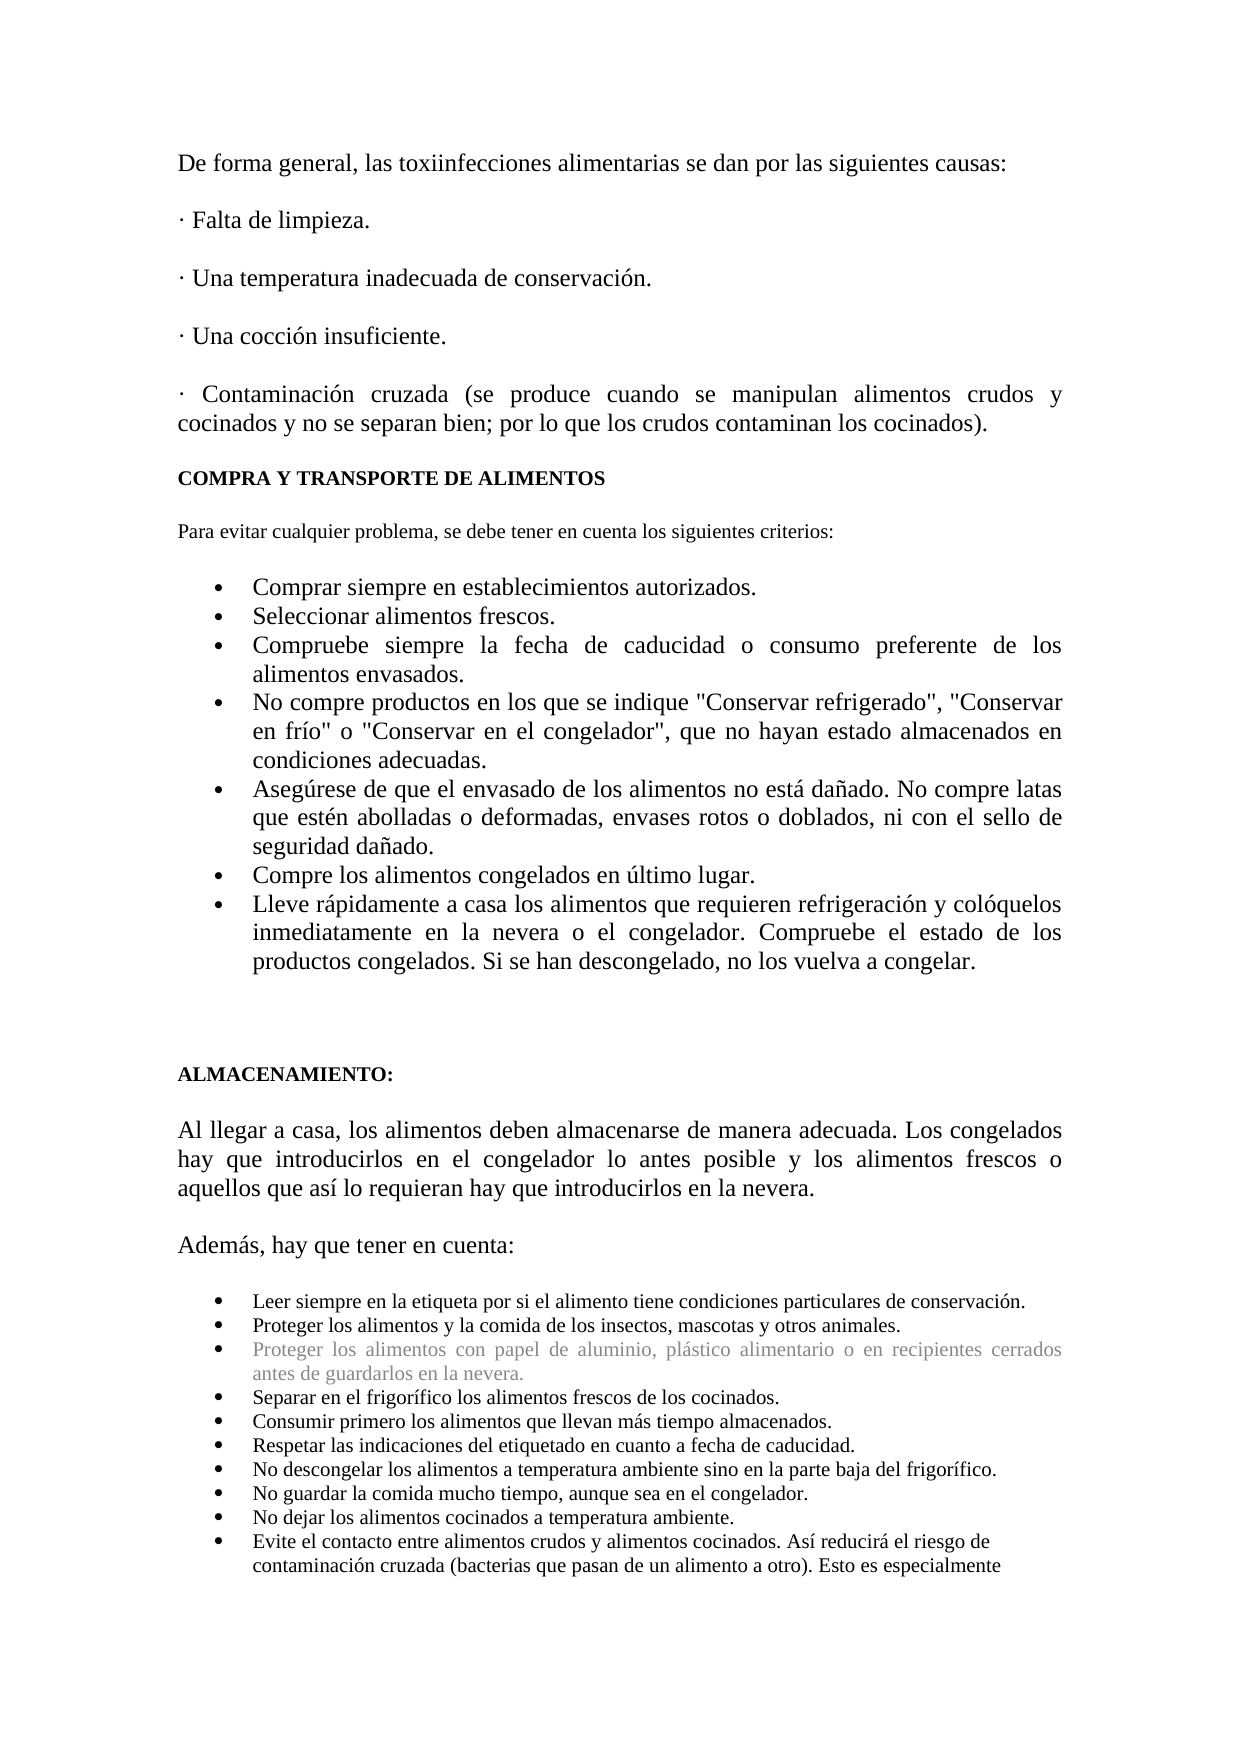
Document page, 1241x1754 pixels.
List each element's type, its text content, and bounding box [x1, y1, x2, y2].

list No compre productos en los que se indique "Conservar refrigerado", "Conservar en frío" o "Conservar en el congelador", que no hayan estado almacenados en condiciones adecuadas. [215, 687, 1063, 774]
list Leer siempre en la etiqueta por si el alimento tiene condiciones particulares de conservación. [215, 1288, 1063, 1313]
list Compruebe siempre la fecha de caducidad o consumo preferente de los alimentos envasados. [215, 630, 1063, 687]
list No guardar la comida mucho tiempo, aunque sea en el congelador. [215, 1481, 1063, 1505]
list Proteger los alimentos con papel de aluminio, plástico alimentario o en recipientes cerrados antes de guardarlos en la nevera. [215, 1337, 1063, 1385]
text ALMACENAMIENTO: [177, 1062, 1063, 1086]
text Para evitar cualquier problema, se debe tener en cuenta los siguientes criterios: [177, 519, 1063, 543]
text De forma general, las toxiinfecciones alimentarias se dan por las siguientes causas: [177, 148, 1063, 176]
text · Una cocción insuficiente. [177, 321, 1063, 350]
text COMPRA Y TRANSPORTE DE ALIMENTOS [177, 466, 1063, 490]
text Además, hay que tener en cuenta: [177, 1231, 1063, 1259]
list No dejar los alimentos cocinados a temperatura ambiente. [215, 1505, 1063, 1529]
list Asegúrese de que el envasado de los alimentos no está dañado. No compre latas que estén abolladas o deformadas, envases rotos o doblados, ni con el sello de seguridad dañado. [215, 774, 1063, 860]
list No descongelar los alimentos a temperatura ambiente sino en la parte baja del frigorífico. [215, 1457, 1063, 1481]
text Al llegar a casa, los alimentos deben almacenarse de manera adecuada. Los congelados hay que introducirlos en el congelador lo antes posible y los alimentos frescos o aquellos que así lo requieran hay que introducirlos en la nevera. [177, 1115, 1063, 1201]
text · Una temperatura inadecuada de conservación. [177, 263, 1063, 292]
text · Contaminación cruzada (se produce cuando se manipulan alimentos crudos y cocinados y no se separan bien; por lo que los crudos contaminan los cocinados). [177, 379, 1063, 437]
list Lleve rápidamente a casa los alimentos que requieren refrigeración y colóquelos inmediatamente en la nevera o el congelador. Compruebe el estado de los productos congelados. Si se han descongelado, no los vuelva a congelar. [215, 889, 1063, 975]
list Seleccionar alimentos frescos. [215, 601, 1063, 630]
list Separar en el frigorífico los alimentos frescos de los cocinados. [215, 1385, 1063, 1409]
list Consumir primero los alimentos que llevan más tiempo almacenados. [215, 1409, 1063, 1433]
text · Falta de limpieza. [177, 206, 1063, 234]
list Comprar siempre en establecimientos autorizados. [215, 572, 1063, 601]
list Compre los alimentos congelados en último lugar. [215, 860, 1063, 889]
list Respetar las indicaciones del etiquetado en cuanto a fecha de caducidad. [215, 1433, 1063, 1457]
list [215, 1529, 1063, 1577]
list Proteger los alimentos y la comida de los insectos, mascotas y otros animales. [215, 1313, 1063, 1337]
